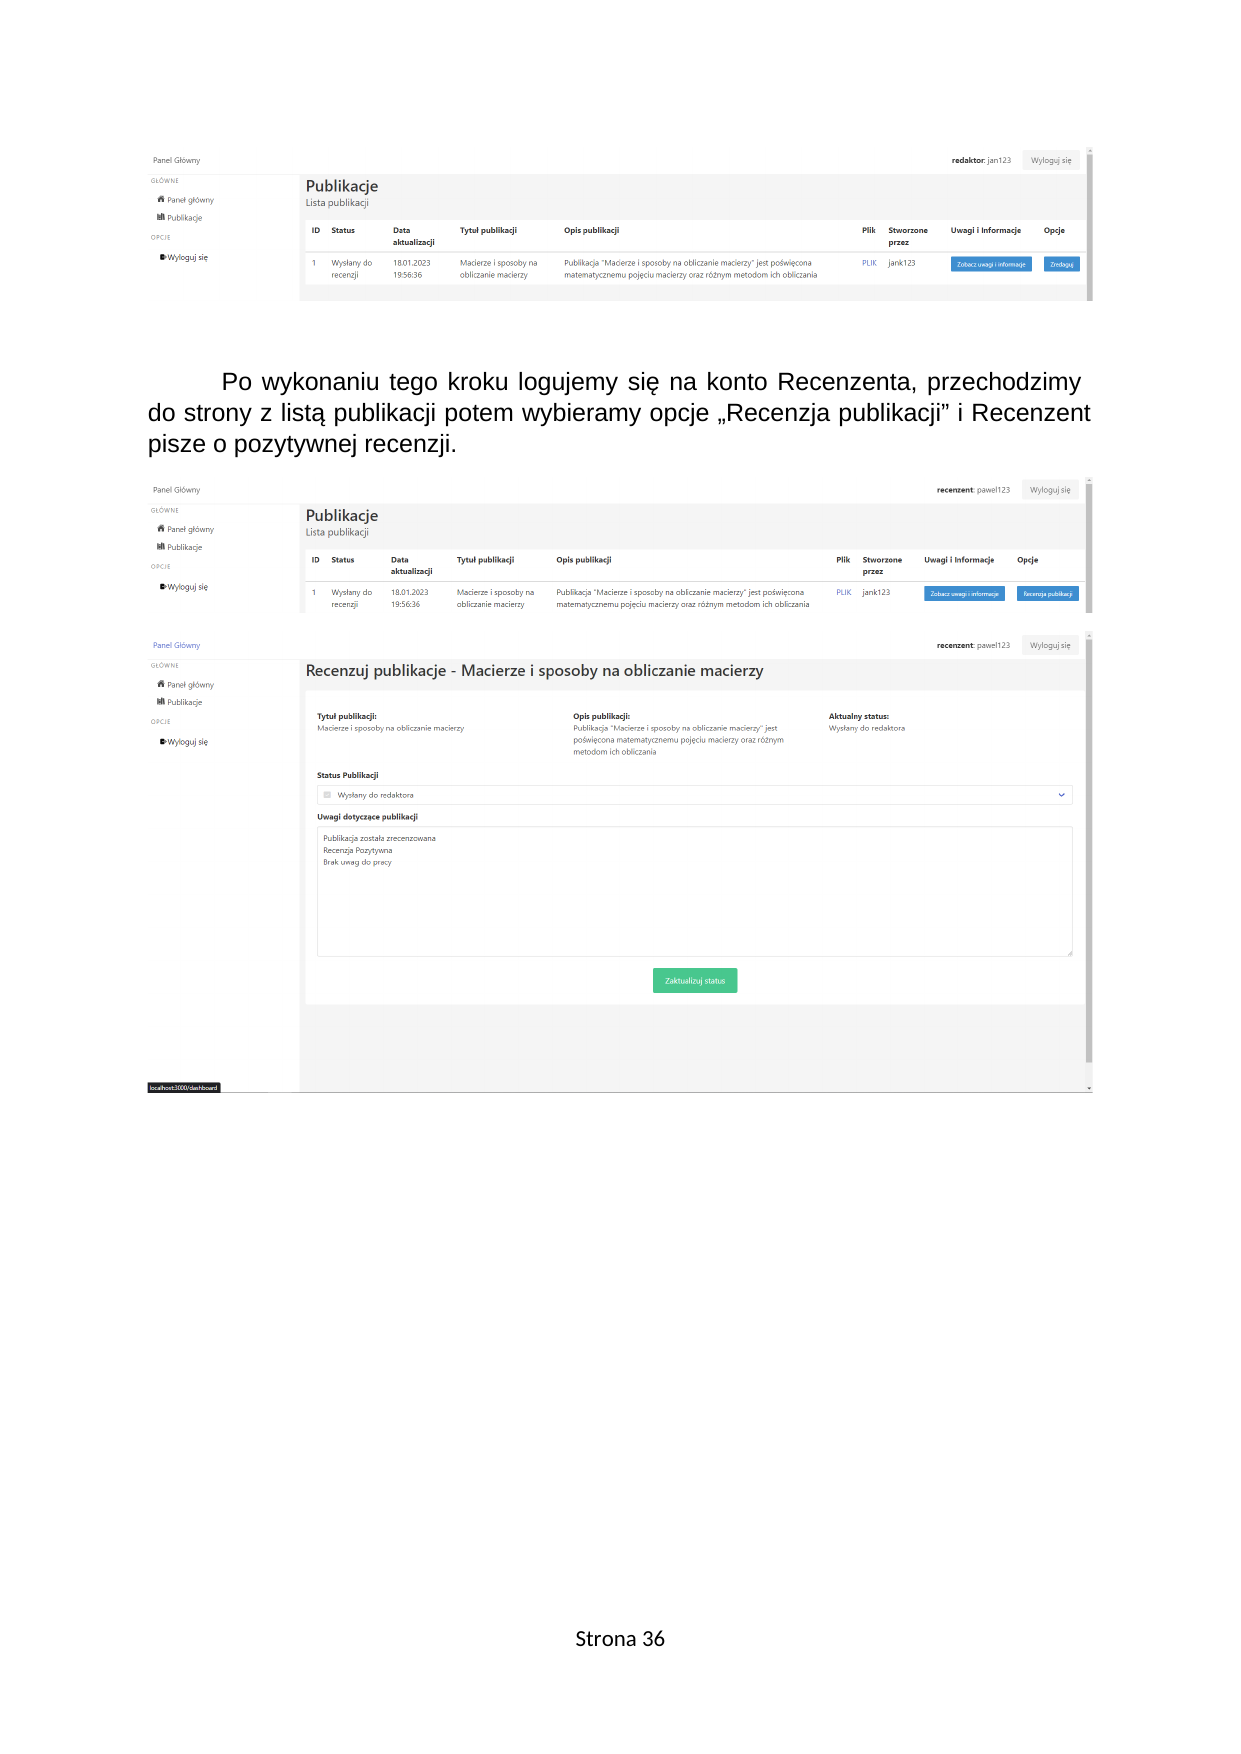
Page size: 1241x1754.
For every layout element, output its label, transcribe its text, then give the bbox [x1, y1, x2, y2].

picture [147, 477, 1093, 613]
text Po wykonaniu tego kroku logujemy się na konto Recenzenta, przechodzimy do strony z listą publikacji potem wybieramy opcje „Recenzja publikacji” i Recenzent pisze o pozytywnej recenzji. [148, 367, 1093, 458]
picture [147, 631, 1093, 1093]
picture [147, 147, 1093, 301]
